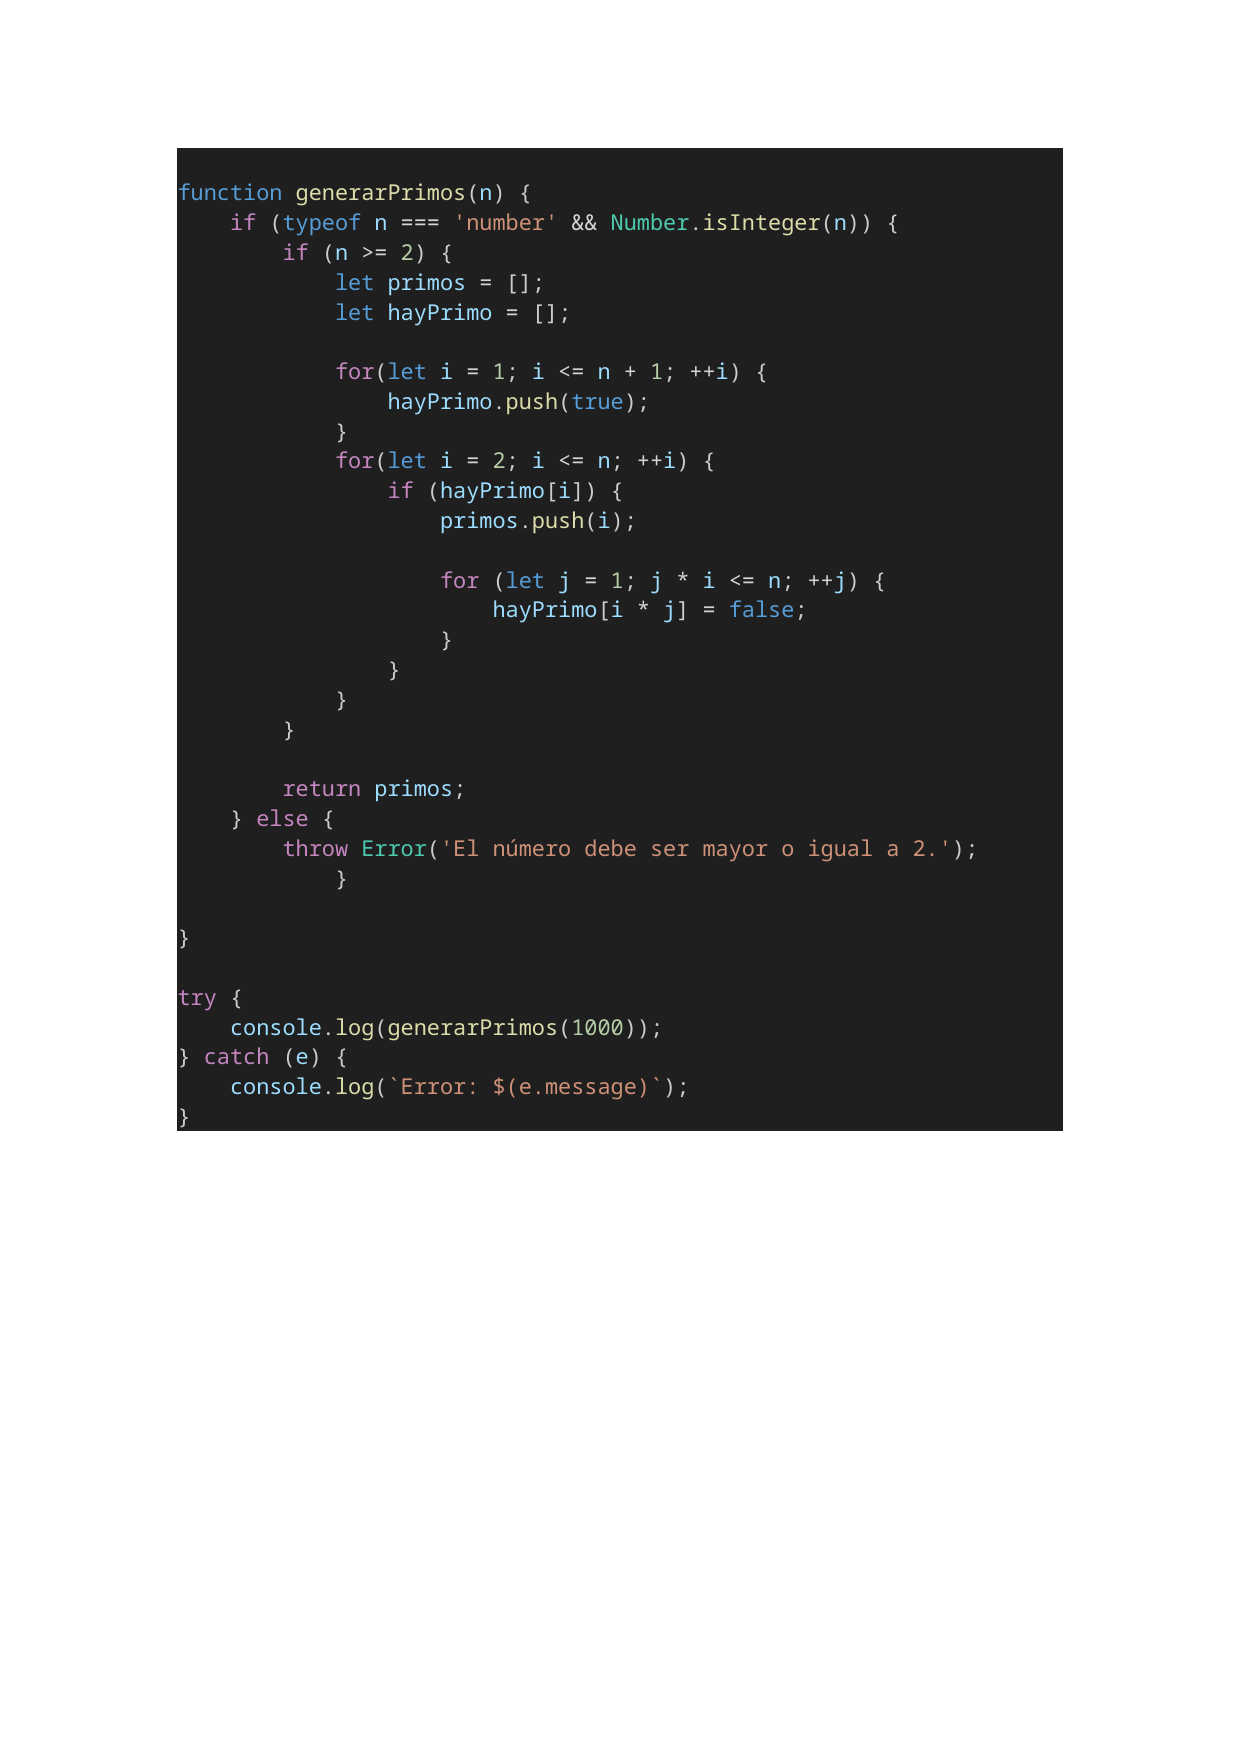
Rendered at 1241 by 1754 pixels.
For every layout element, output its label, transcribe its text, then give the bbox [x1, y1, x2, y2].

text hayPrimo[i * j] = false; [177, 594, 1063, 624]
text } [177, 922, 1063, 952]
text return primos; [177, 773, 1063, 803]
text console.log(`Error: $(e.message)`); [177, 1071, 1063, 1101]
text for(let i = 1; i <= n + 1; ++i) { [177, 356, 1063, 386]
text try { [177, 982, 1063, 1012]
text } else { [177, 803, 1063, 833]
text if (typeof n === 'number' && Number.isInteger(n)) { [177, 207, 1063, 237]
text hayPrimo.push(true); [177, 386, 1063, 416]
text } [177, 624, 1063, 654]
text } [177, 863, 1063, 892]
text if (n >= 2) { [177, 237, 1063, 267]
text } catch (e) { [177, 1041, 1063, 1071]
text } [177, 1101, 1063, 1131]
text console.log(generarPrimos(1000)); [177, 1012, 1063, 1041]
text } [177, 416, 1063, 446]
text for (let j = 1; j * i <= n; ++j) { [177, 565, 1063, 594]
text primos.push(i); [177, 505, 1063, 535]
text } [177, 654, 1063, 684]
text } [177, 714, 1063, 743]
text function generarPrimos(n) { [177, 177, 1063, 207]
text for(let i = 2; i <= n; ++i) { [177, 446, 1063, 475]
text } [177, 684, 1063, 714]
text throw Error('El número debe ser mayor o igual a 2.'); [177, 833, 1063, 863]
text let primos = []; [177, 267, 1063, 297]
text let hayPrimo = []; [177, 297, 1063, 326]
text if (hayPrimo[i]) { [177, 475, 1063, 505]
